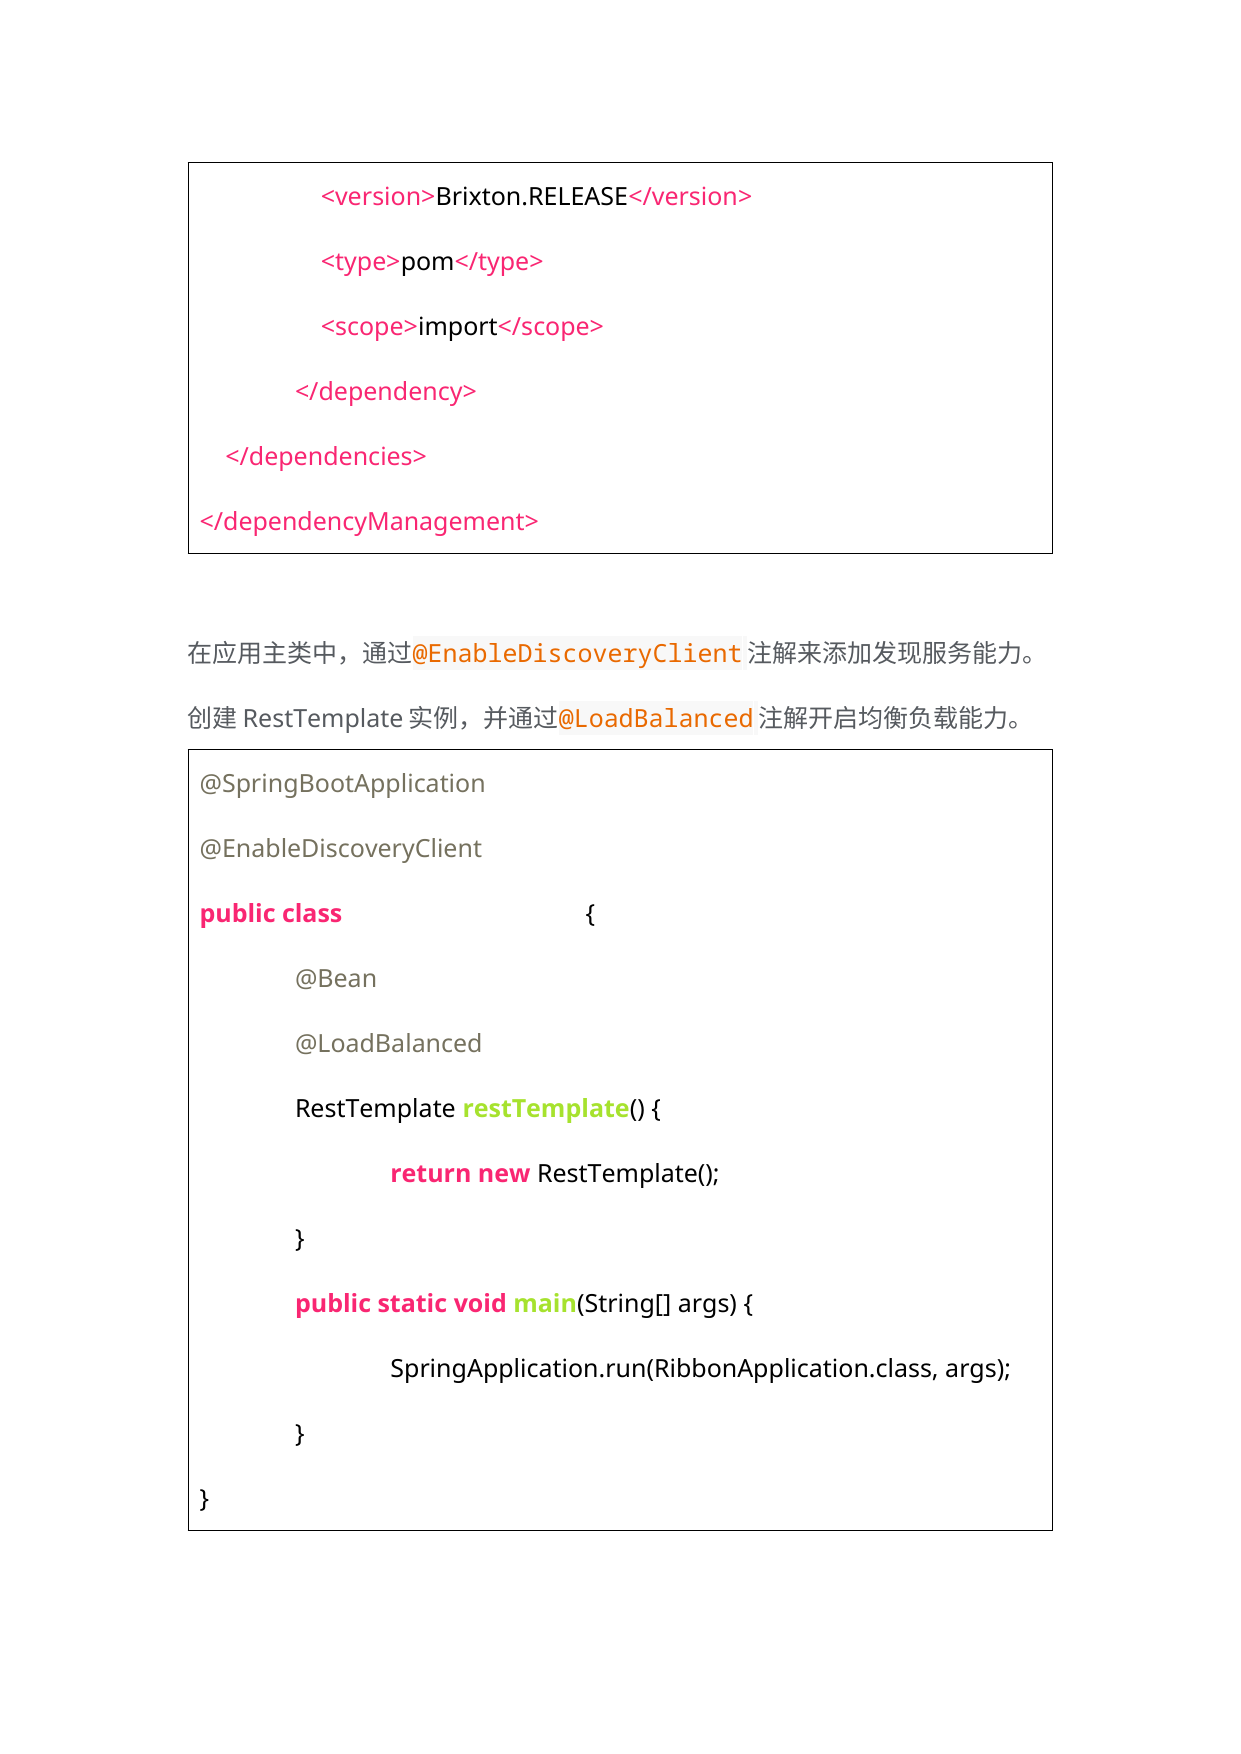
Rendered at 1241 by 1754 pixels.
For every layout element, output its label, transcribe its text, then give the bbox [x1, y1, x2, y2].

table_header @SpringBootApplication @EnableDiscoveryClient public class RibbonApplication { @Bean @LoadBalanced RestTemplate restTemplate() { return new RestTemplate(); } public static void main(String[] args) { SpringApplication.run(RibbonApplication.class, args); } } [189, 750, 1052, 1530]
text 在应用主类中，通过@EnableDiscoveryClient注解来添加发现服务能力。创建RestTemplate实例，并通过@LoadBalanced注解开启均衡负载能力。 [187, 619, 1053, 749]
